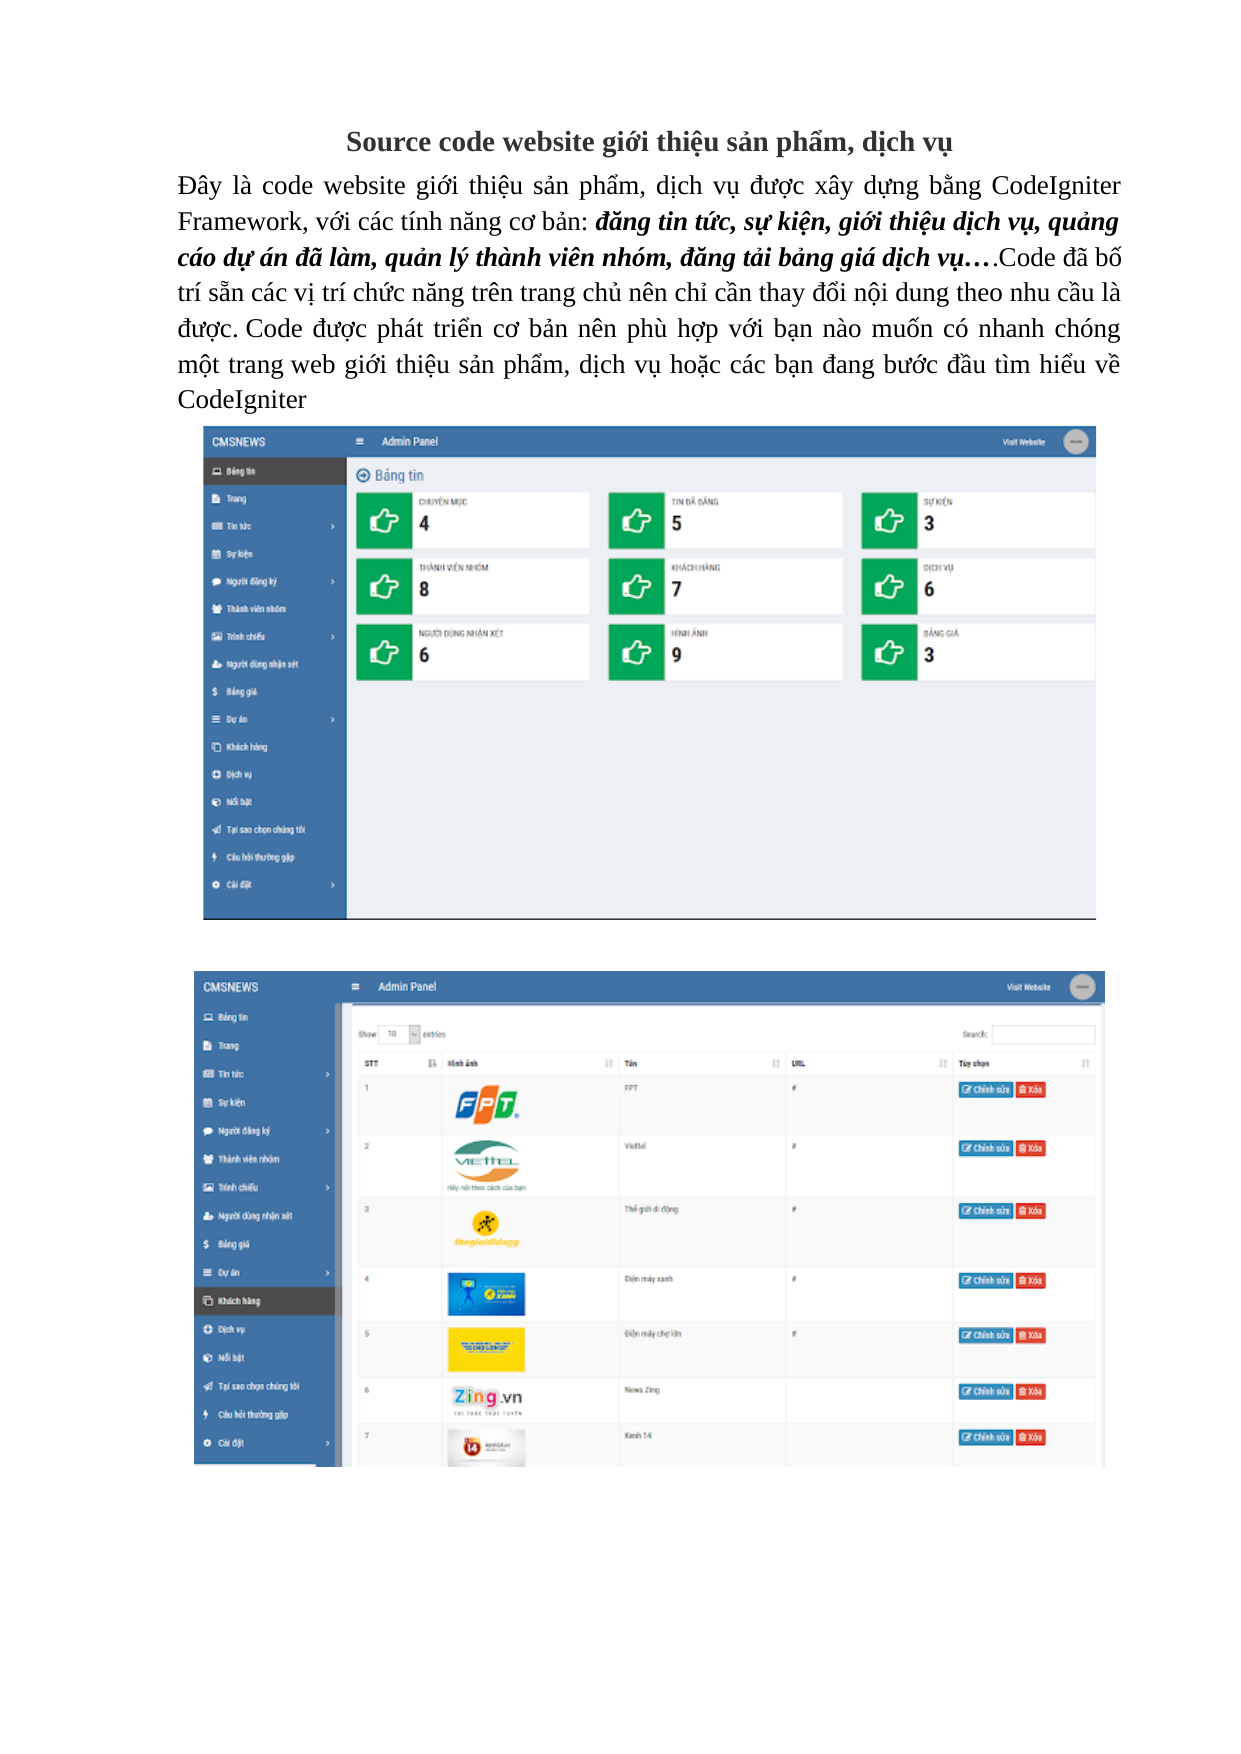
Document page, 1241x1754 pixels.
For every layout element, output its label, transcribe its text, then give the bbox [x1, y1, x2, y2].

picture [194, 971, 1105, 1467]
picture [203, 425, 1097, 920]
text Source code website giới thiệu sản phẩm, dịch vụ [177, 124, 1122, 158]
text Đây là code website giới thiệu sản phẩm, dịch vụ được xây dựng bằng CodeIgniter Framework, với các tính năng cơ bản: đăng tin tức, sự kiện, giới thiệu dịch vụ, quảng cáo dự án đã làm, quản lý thành viên nhóm, đăng tải bảng giá dịch vụ….Code đã bố trí sẵn các vị trí chức năng trên trang chủ nên chỉ cần thay đổi nội dung theo nhu cầu là được. Code được phát triển cơ bản nên phù hợp với bạn nào muốn có nhanh chóng một trang web giới thiệu sản phẩm, dịch vụ hoặc các bạn đang bước đầu tìm hiểu về CodeIgniter [177, 307, 1122, 348]
text Đây là code website giới thiệu sản phẩm, dịch vụ được xây dựng bằng CodeIgniter Framework, với các tính năng cơ bản: đăng tin tức, sự kiện, giới thiệu dịch vụ, quảng cáo dự án đã làm, quản lý thành viên nhóm, đăng tải bảng giá dịch vụ….Code đã bố trí sẵn các vị trí chức năng trên trang chủ nên chỉ cần thay đổi nội dung theo nhu cầu là được. Code được phát triển cơ bản nên phù hợp với bạn nào muốn có nhanh chóng một trang web giới thiệu sản phẩm, dịch vụ hoặc các bạn đang bước đầu tìm hiểu về CodeIgniter [177, 379, 1122, 415]
text Đây là code website giới thiệu sản phẩm, dịch vụ được xây dựng bằng CodeIgniter Framework, với các tính năng cơ bản: đăng tin tức, sự kiện, giới thiệu dịch vụ, quảng cáo dự án đã làm, quản lý thành viên nhóm, đăng tải bảng giá dịch vụ….Code đã bố trí sẵn các vị trí chức năng trên trang chủ nên chỉ cần thay đổi nội dung theo nhu cầu là được. Code được phát triển cơ bản nên phù hợp với bạn nào muốn có nhanh chóng một trang web giới thiệu sản phẩm, dịch vụ hoặc các bạn đang bước đầu tìm hiểu về CodeIgniter [177, 200, 1122, 241]
